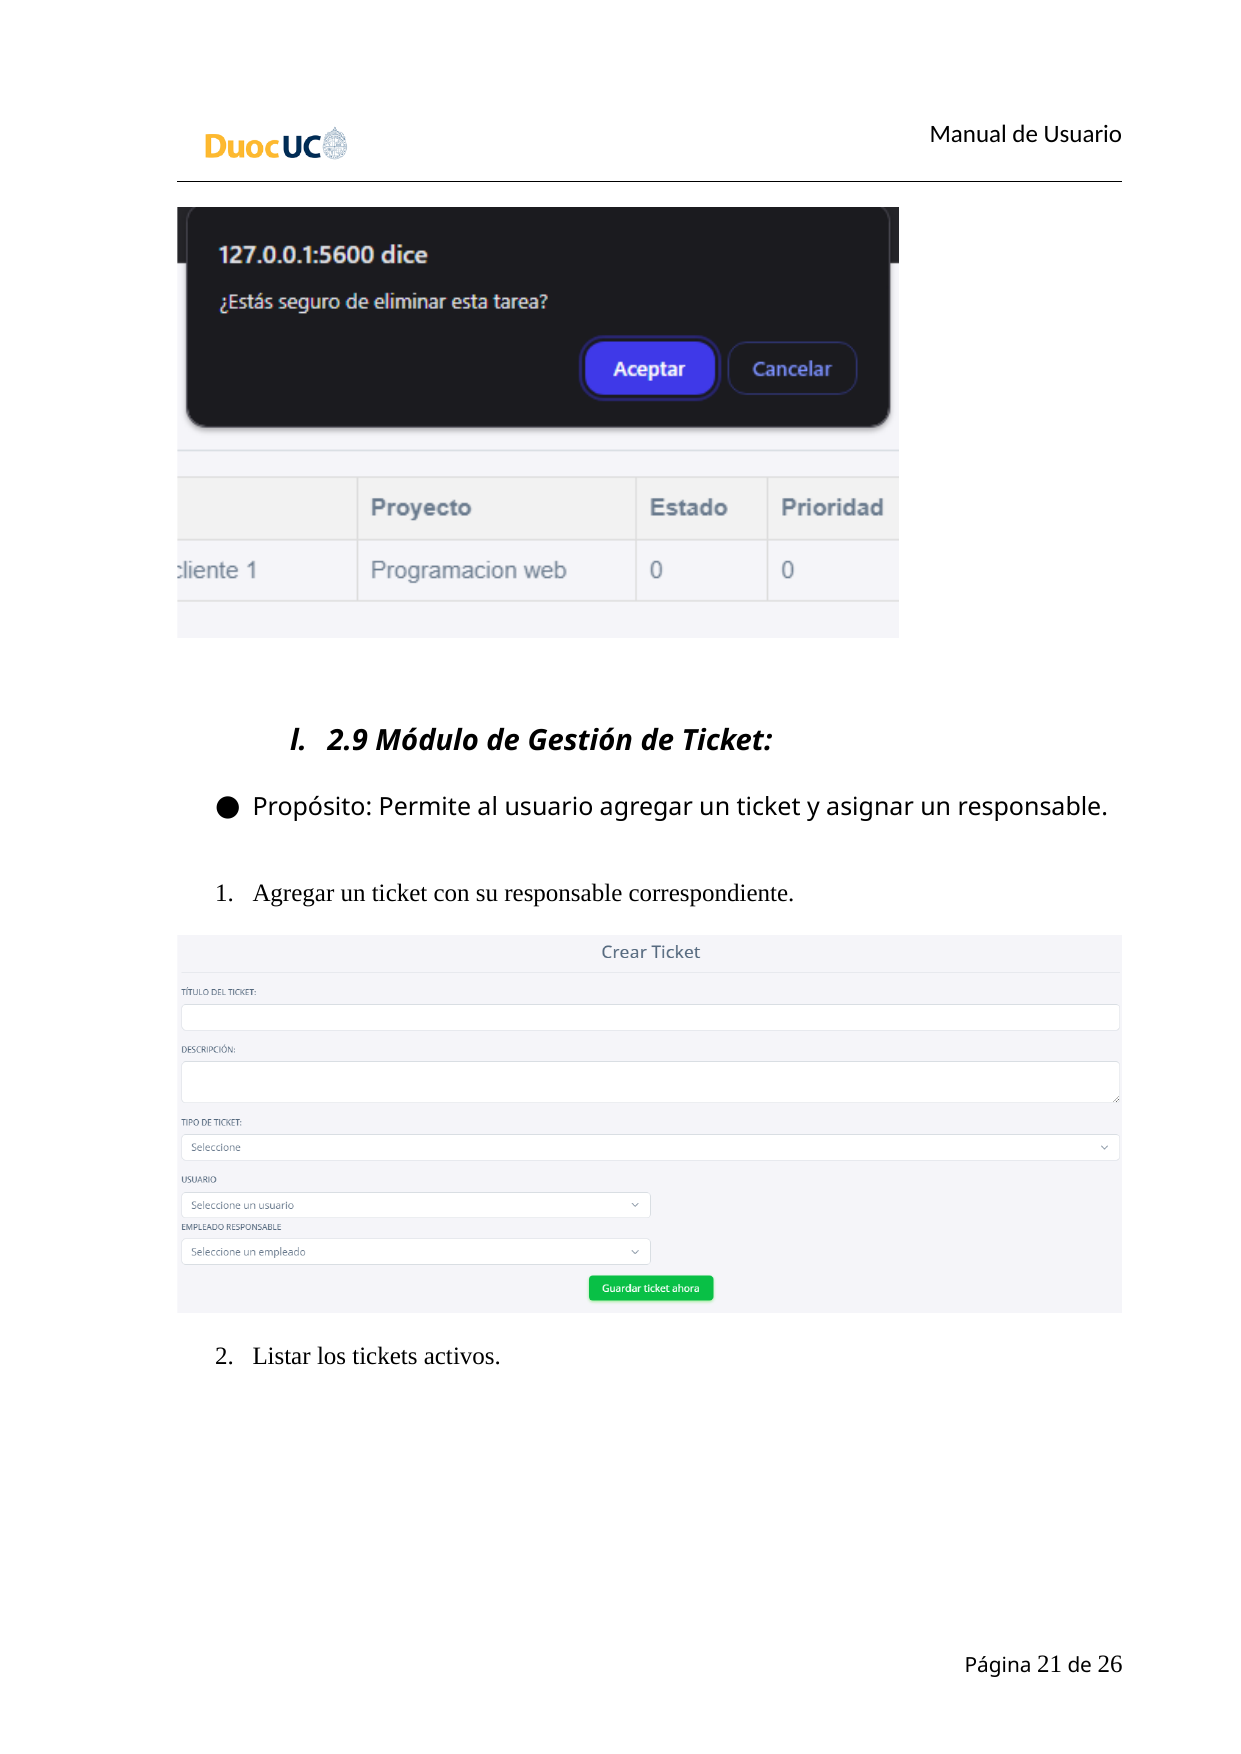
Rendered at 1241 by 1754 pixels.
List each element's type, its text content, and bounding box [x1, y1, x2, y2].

subtitle 2.9 Módulo de Gestión de Ticket: [290, 720, 1122, 759]
picture [198, 123, 352, 162]
list Listar los tickets activos. [215, 1341, 1122, 1370]
list Agregar un ticket con su responsable correspondiente. [215, 878, 1122, 907]
picture [177, 935, 1122, 1313]
picture [177, 207, 899, 638]
subtitle Propósito: Permite al usuario agregar un ticket y asignar un responsable. [215, 784, 1122, 824]
